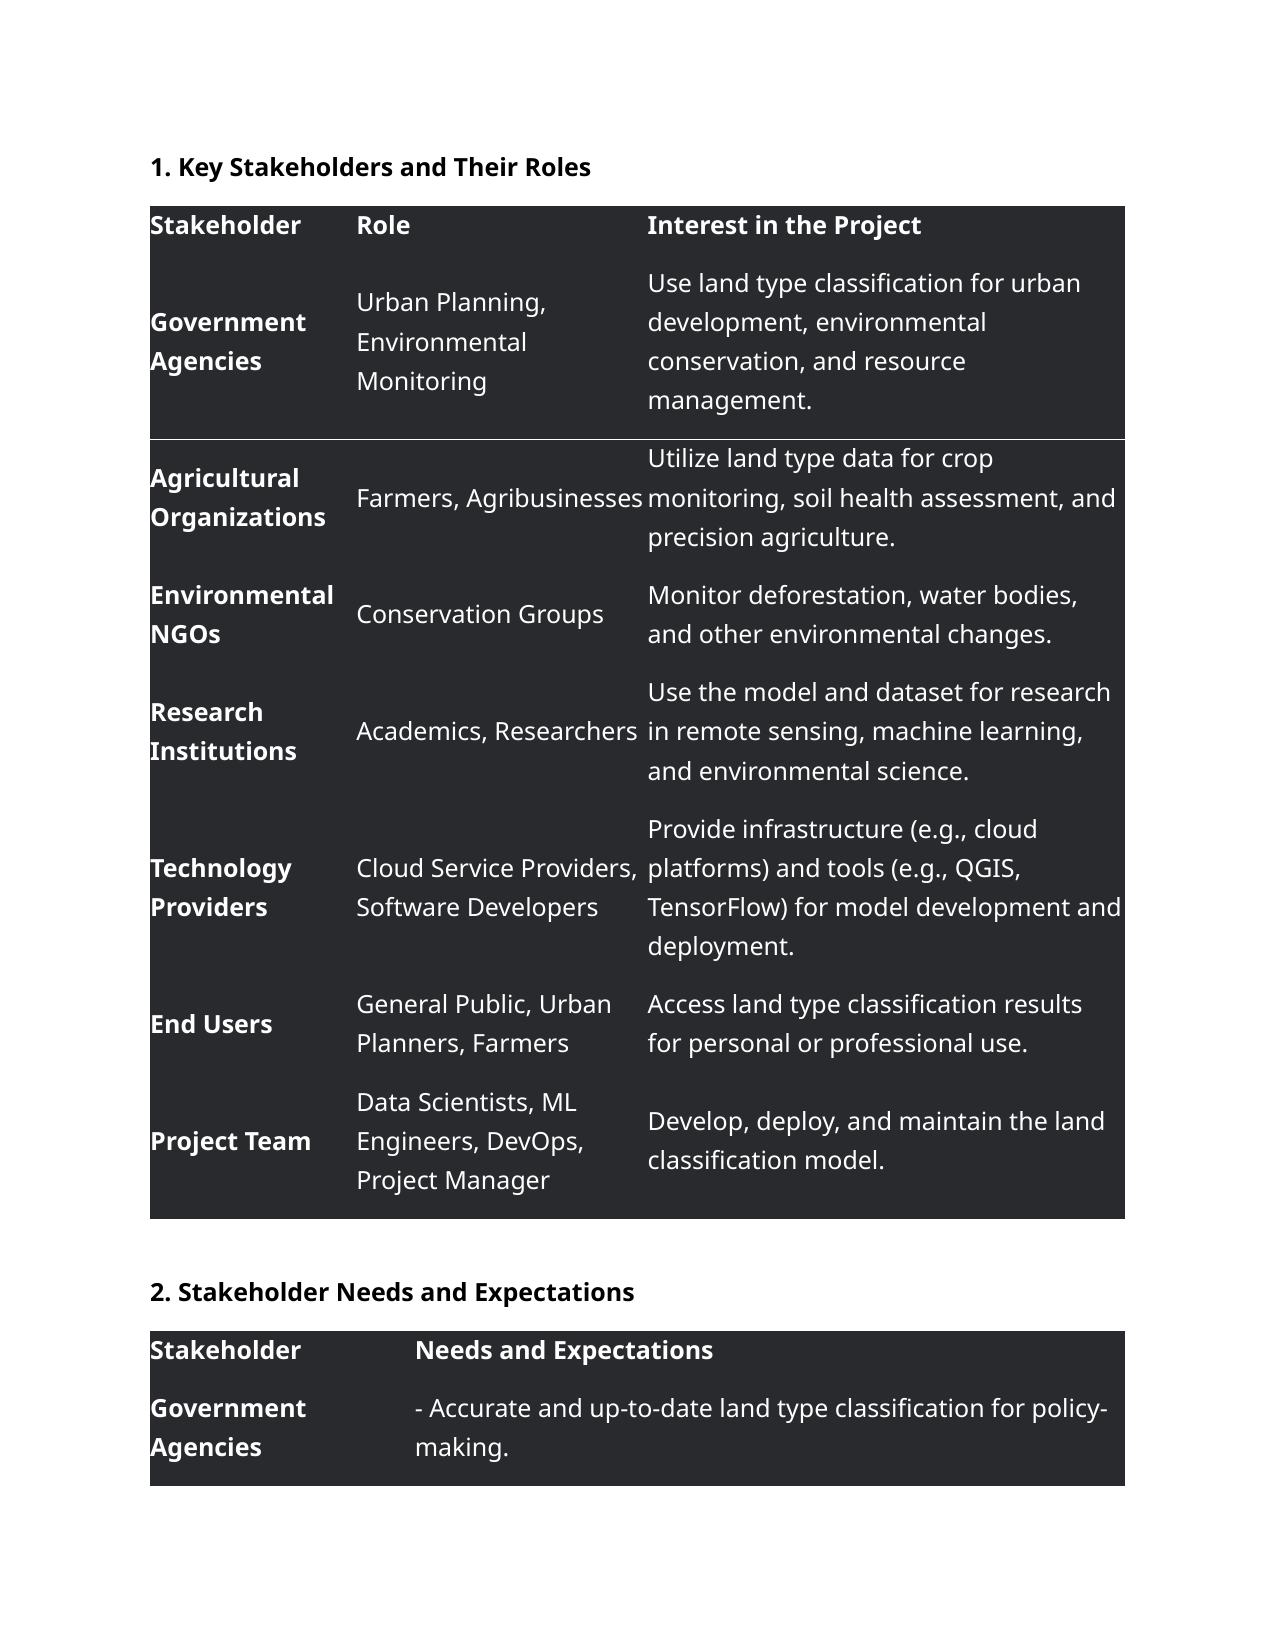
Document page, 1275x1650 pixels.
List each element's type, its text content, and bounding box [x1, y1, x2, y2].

table_cell Urban Planning, Environmental Monitoring [354, 264, 646, 439]
table_cell Conservation Groups [354, 576, 646, 673]
table_cell Develop, deploy, and maintain the land classification model. [646, 1083, 1125, 1219]
text 2. Stakeholder Needs and Expectations [150, 1275, 1125, 1309]
table_cell Cloud Service Providers, Software Developers [354, 810, 646, 985]
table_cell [413, 1389, 1125, 1486]
table_cell Data Scientists, ML Engineers, DevOps, Project Manager [354, 1083, 646, 1219]
table_cell Academics, Researchers [354, 673, 646, 810]
table_cell Utilize land type data for crop monitoring, soil health assessment, and precision agriculture. [646, 440, 1125, 576]
table_cell Use the model and dataset for research in remote sensing, machine learning, and environmental science. [646, 673, 1125, 810]
table_header Interest in the Project [646, 206, 1125, 264]
text 1. Key Stakeholders and Their Roles [150, 150, 1125, 184]
table_header Stakeholder [150, 206, 354, 264]
table_cell General Public, Urban Planners, Farmers [354, 985, 646, 1083]
table_cell Project Team [150, 1083, 354, 1219]
table_cell Farmers, Agribusinesses [354, 440, 646, 576]
table_cell Use land type classification for urban development, environmental conservation, and resource management. [646, 264, 1125, 439]
table_cell Environmental NGOs [150, 576, 354, 673]
table_cell Provide infrastructure (e.g., cloud platforms) and tools (e.g., QGIS, TensorFlow) for model development and deployment. [646, 810, 1125, 985]
table_cell Monitor deforestation, water bodies, and other environmental changes. [646, 576, 1125, 673]
table_cell Government Agencies [150, 1389, 413, 1486]
table_cell Agricultural Organizations [150, 440, 354, 576]
table_header Needs and Expectations [413, 1331, 1125, 1389]
table_cell Research Institutions [150, 673, 354, 810]
table_cell Access land type classification results for personal or professional use. [646, 985, 1125, 1083]
table_header Role [354, 206, 646, 264]
table_cell End Users [150, 985, 354, 1083]
table_cell Government Agencies [150, 264, 354, 439]
table_cell Technology Providers [150, 810, 354, 985]
table_header Stakeholder [150, 1331, 413, 1389]
